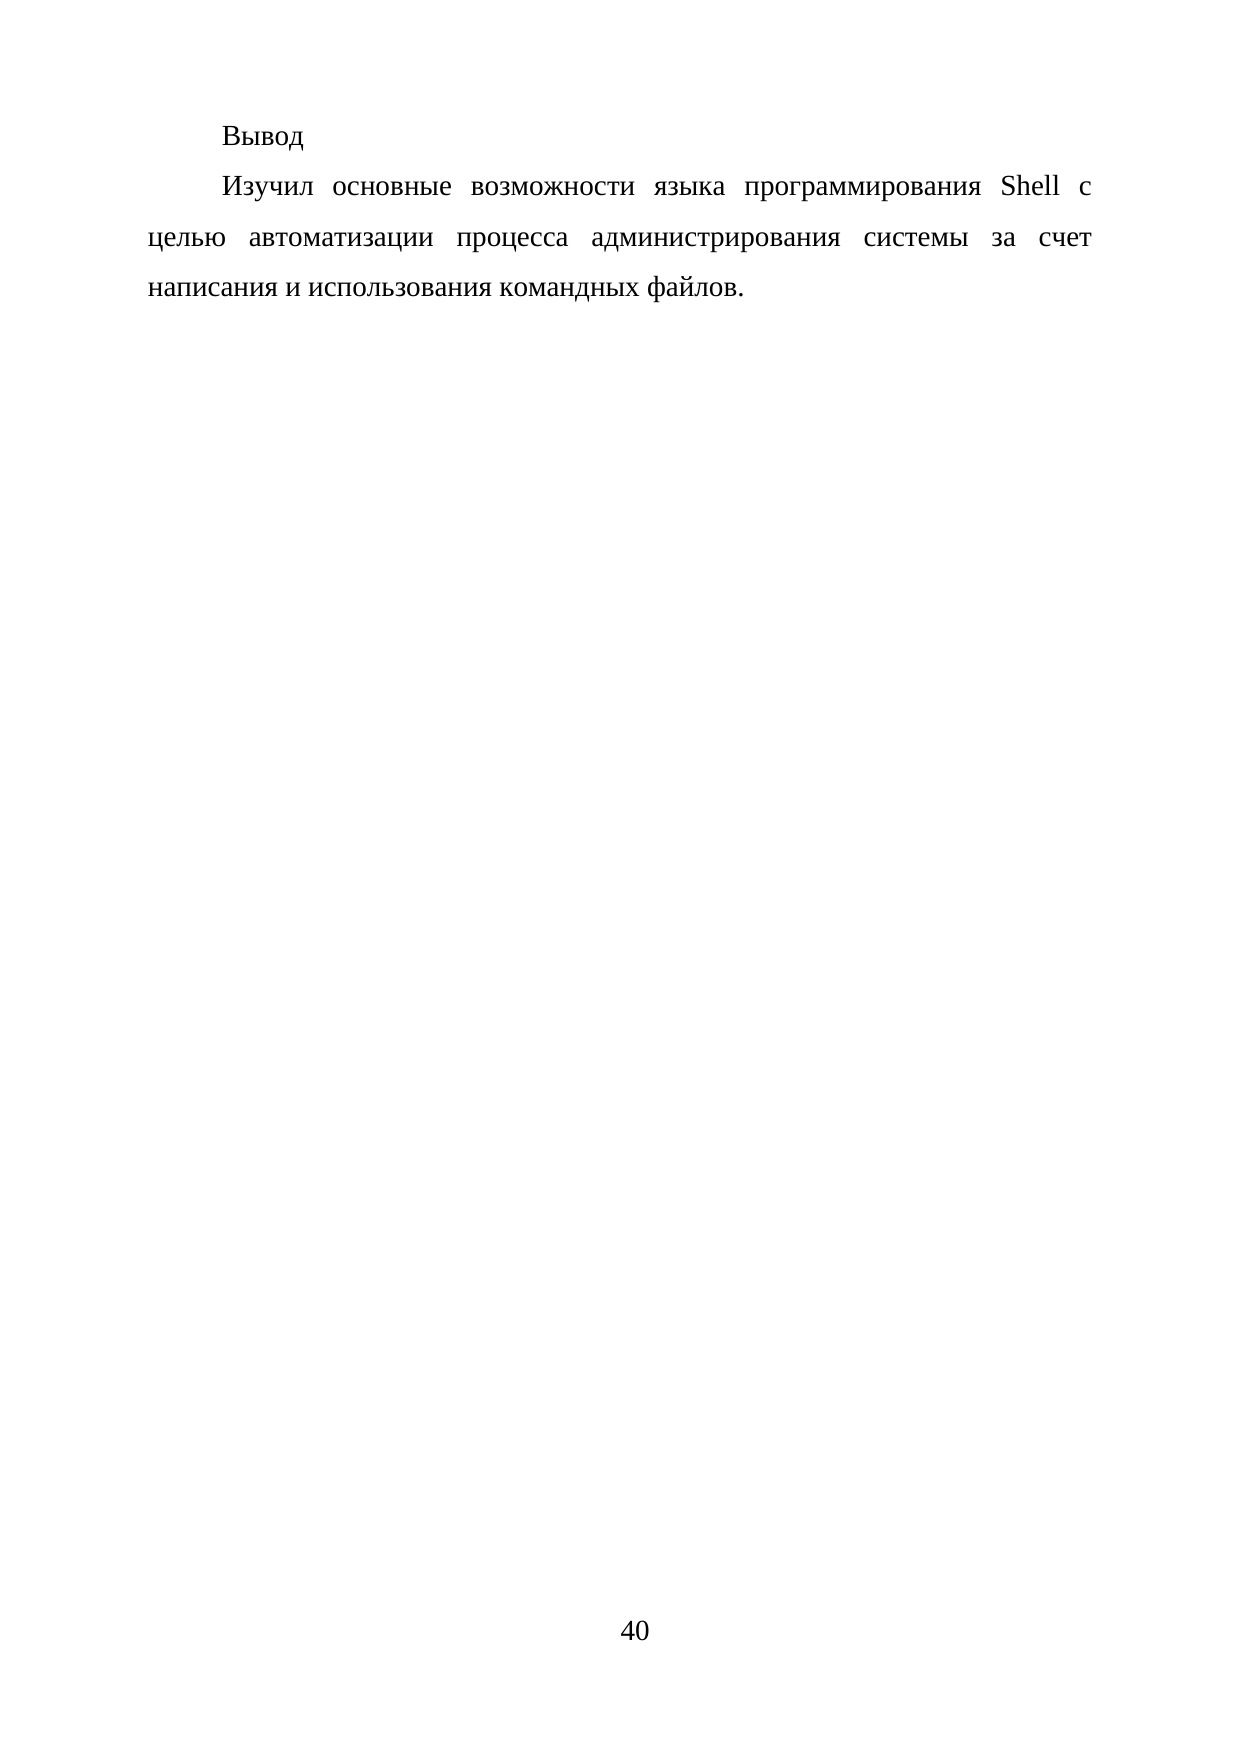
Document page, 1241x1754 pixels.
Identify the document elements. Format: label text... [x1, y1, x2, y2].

text Изучил основные возможности языка программирования Shell с целью автоматизации процесса администрирования системы за счет написания и использования командных файлов. [148, 168, 1093, 303]
text Вывод [148, 118, 1122, 152]
